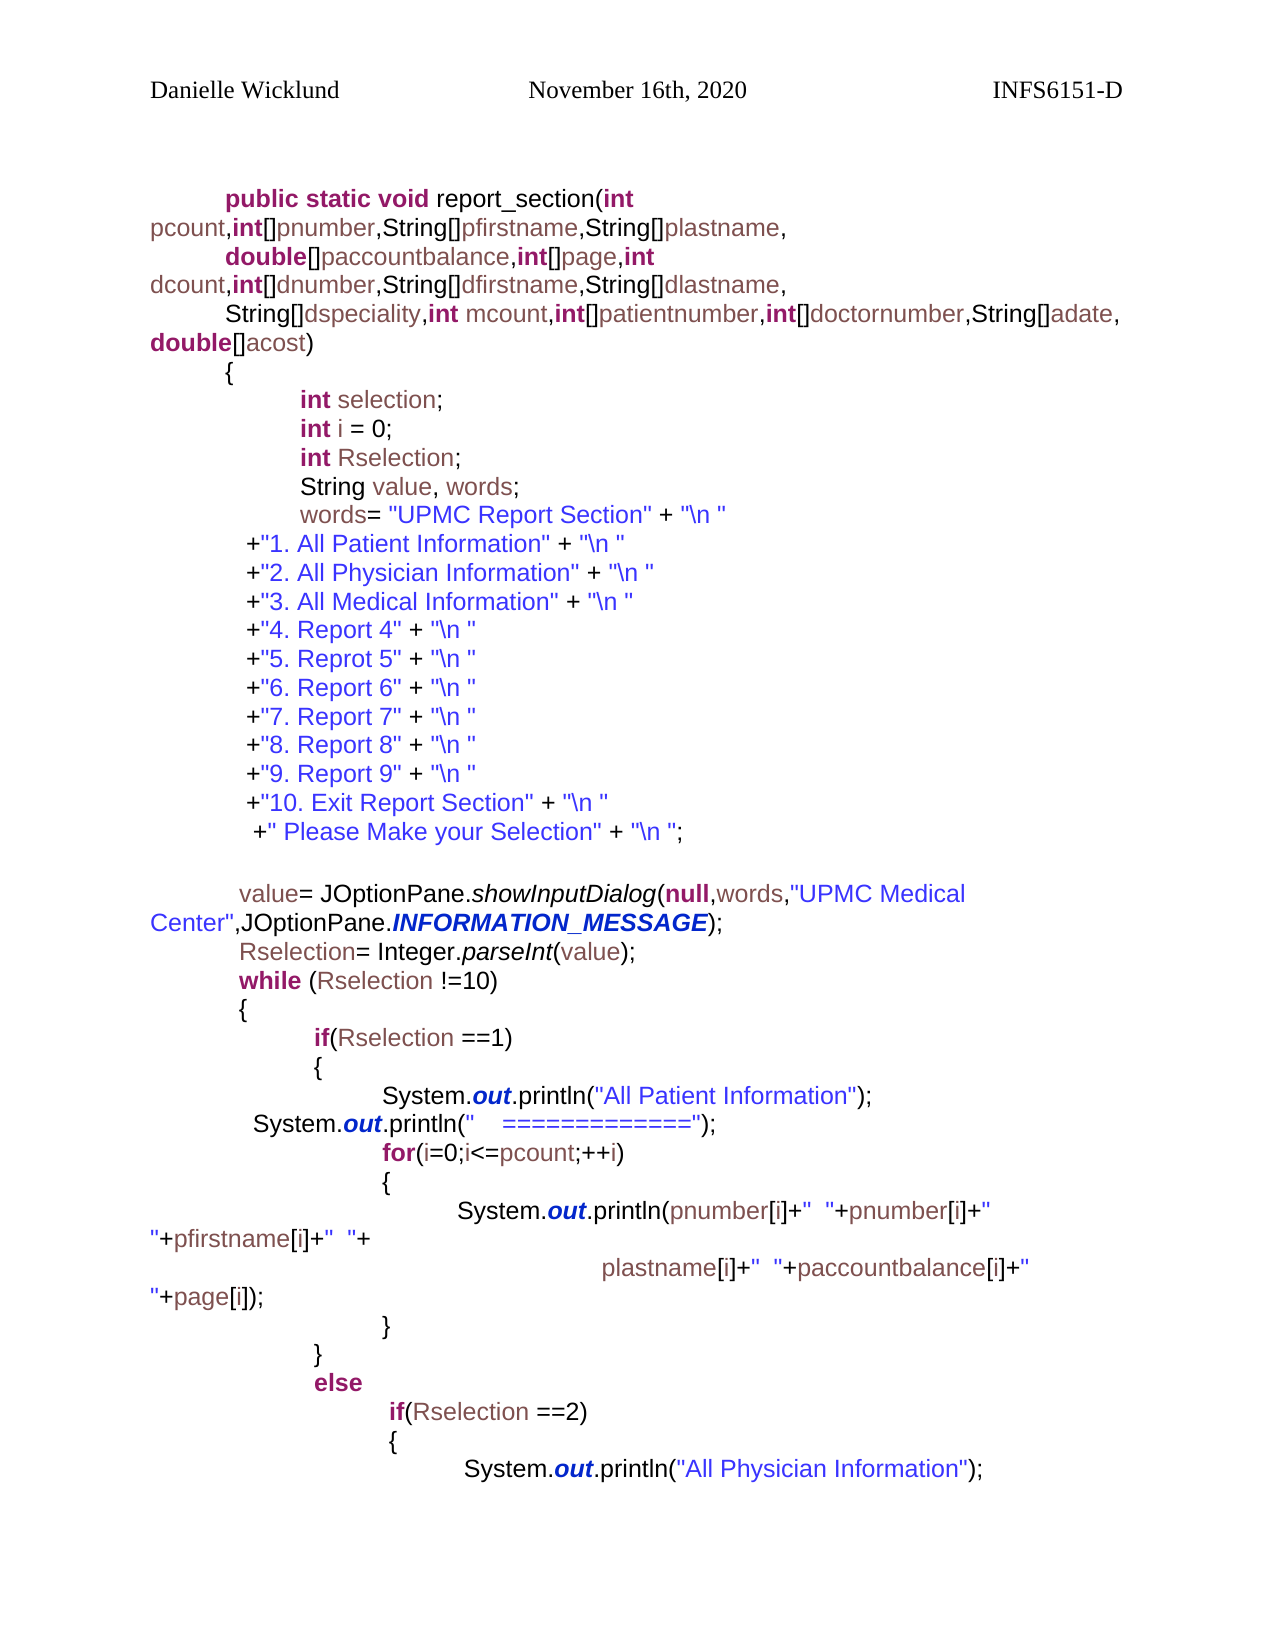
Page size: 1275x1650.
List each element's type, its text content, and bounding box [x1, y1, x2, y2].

text double[]paccountbalance,int[]page,int dcount,int[]dnumber,String[]dfirstname,String[]dlastname, [150, 242, 1125, 299]
text +"3. All Medical Information" + "\n " [150, 587, 1125, 615]
text int i = 0; [150, 414, 1125, 443]
text String value, words; [150, 472, 1125, 500]
text +"1. All Patient Information" + "\n " [150, 529, 1125, 558]
text +" Please Make your Selection" + "\n "; [150, 817, 1125, 845]
text public static void report_section(int pcount,int[]pnumber,String[]pfirstname,String[]plastname, [150, 184, 1125, 242]
text words= "UPMC Report Section" + "\n " [150, 500, 1125, 529]
text +"7. Report 7" + "\n " [150, 702, 1125, 730]
text +"9. Report 9" + "\n " [150, 759, 1125, 788]
text } [150, 1339, 1125, 1368]
text +"6. Report 6" + "\n " [150, 673, 1125, 702]
text int Rselection; [150, 443, 1125, 472]
text plastname[i]+" "+paccountbalance[i]+" "+page[i]); [150, 1253, 1125, 1311]
text while (Rselection !=10) [150, 966, 1125, 994]
text Rselection= Integer.parseInt(value); [150, 937, 1125, 966]
text int selection; [150, 385, 1125, 414]
text for(i=0;i<=pcount;++i) [150, 1138, 1125, 1167]
text if(Rselection ==1) [150, 1023, 1125, 1052]
text String[]dspeciality,int mcount,int[]patientnumber,int[]doctornumber,String[]adate, double[]acost) [150, 299, 1125, 357]
text System.out.println("All Patient Information"); [150, 1081, 1125, 1109]
text { [150, 1167, 1125, 1196]
text } [150, 1311, 1125, 1339]
text +"2. All Physician Information" + "\n " [150, 558, 1125, 587]
text else [150, 1368, 1125, 1397]
text { [150, 994, 1125, 1023]
text { [150, 357, 1125, 385]
text if(Rselection ==2) [150, 1397, 1125, 1426]
text { [150, 1052, 1125, 1081]
text +"8. Report 8" + "\n " [150, 730, 1125, 759]
text +"4. Report 4" + "\n " [150, 615, 1125, 644]
text +"10. Exit Report Section" + "\n " [150, 788, 1125, 817]
text System.out.println(pnumber[i]+" "+pnumber[i]+" "+pfirstname[i]+" "+ [150, 1196, 1125, 1253]
text { [150, 1426, 1125, 1454]
text value= JOptionPane.showInputDialog(null,words,"UPMC Medical Center",JOptionPane.INFORMATION_MESSAGE); [150, 879, 1125, 937]
text System.out.println("All Physician Information"); [150, 1454, 1125, 1483]
text System.out.println(" ============="); [150, 1109, 1125, 1138]
text +"5. Reprot 5" + "\n " [150, 644, 1125, 673]
